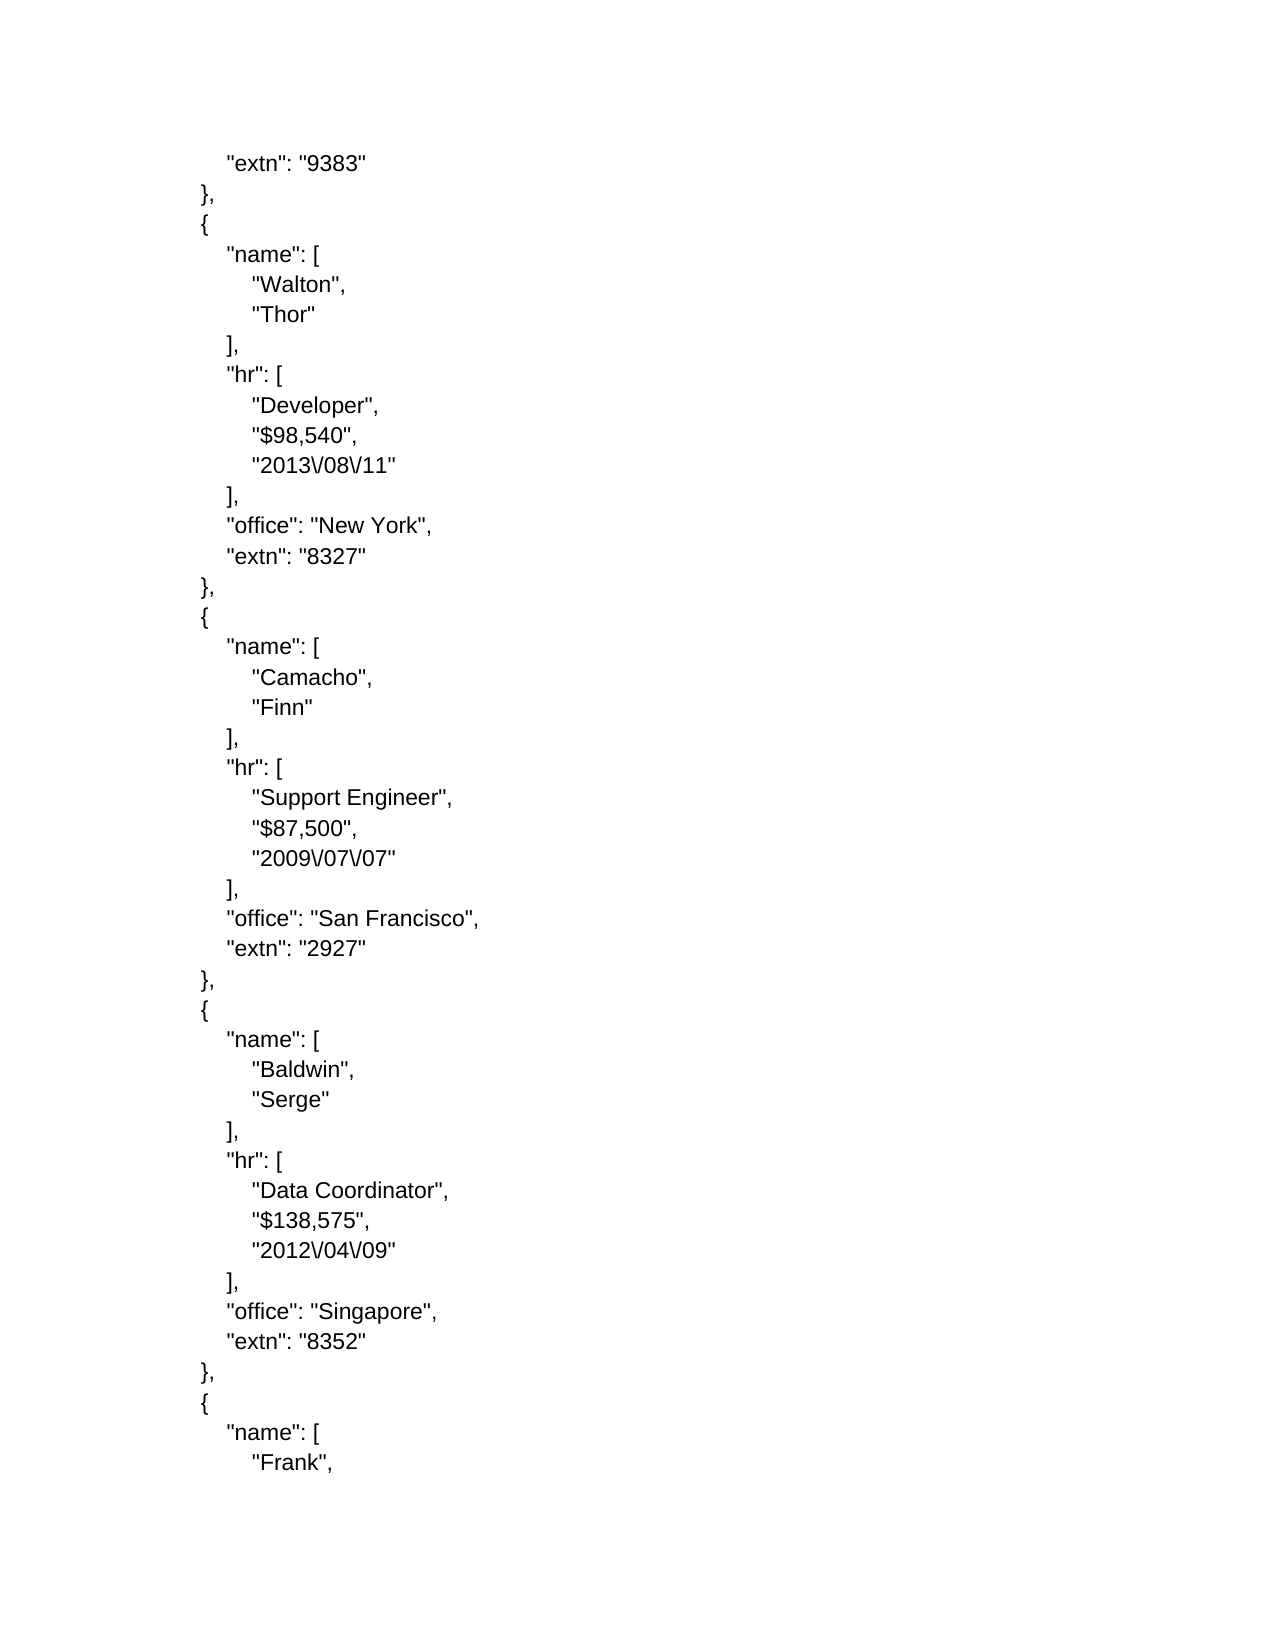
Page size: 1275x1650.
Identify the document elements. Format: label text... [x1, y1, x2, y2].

text "Walton", [150, 271, 1125, 297]
text ], [150, 875, 1125, 901]
text }, [150, 1358, 1125, 1385]
text "extn": "8352" [150, 1328, 1125, 1354]
text "Support Engineer", [150, 784, 1125, 811]
text { [150, 1388, 1125, 1415]
text "2013\/08\/11" [150, 452, 1125, 478]
text "name": [ [150, 1026, 1125, 1052]
text "hr": [ [150, 754, 1125, 781]
text "name": [ [150, 241, 1125, 267]
text "Baldwin", [150, 1056, 1125, 1083]
text { [150, 603, 1125, 629]
text ], [150, 724, 1125, 750]
text "name": [ [150, 633, 1125, 660]
text ], [150, 1117, 1125, 1143]
text "office": "San Francisco", [150, 905, 1125, 932]
text { [150, 996, 1125, 1022]
text "office": "New York", [150, 512, 1125, 539]
text "extn": "2927" [150, 935, 1125, 962]
text "$87,500", [150, 814, 1125, 841]
text ], [150, 482, 1125, 509]
text "extn": "8327" [150, 543, 1125, 569]
text }, [150, 966, 1125, 992]
text "Developer", [150, 392, 1125, 418]
text "Thor" [150, 301, 1125, 327]
text "hr": [ [150, 361, 1125, 388]
text ], [150, 1268, 1125, 1294]
text "Camacho", [150, 663, 1125, 690]
text "office": "Singapore", [150, 1298, 1125, 1324]
text "Data Coordinator", [150, 1177, 1125, 1203]
text "Frank", [150, 1449, 1125, 1475]
text "$98,540", [150, 422, 1125, 448]
text "2009\/07\/07" [150, 845, 1125, 871]
text }, [150, 573, 1125, 599]
text }, [150, 180, 1125, 207]
text "name": [ [150, 1419, 1125, 1445]
text { [150, 210, 1125, 237]
text "$138,575", [150, 1207, 1125, 1234]
text "Serge" [150, 1086, 1125, 1113]
text "Finn" [150, 694, 1125, 720]
text "hr": [ [150, 1147, 1125, 1173]
text "2012\/04\/09" [150, 1237, 1125, 1264]
text ], [150, 331, 1125, 358]
text "extn": "9383" [150, 150, 1125, 176]
